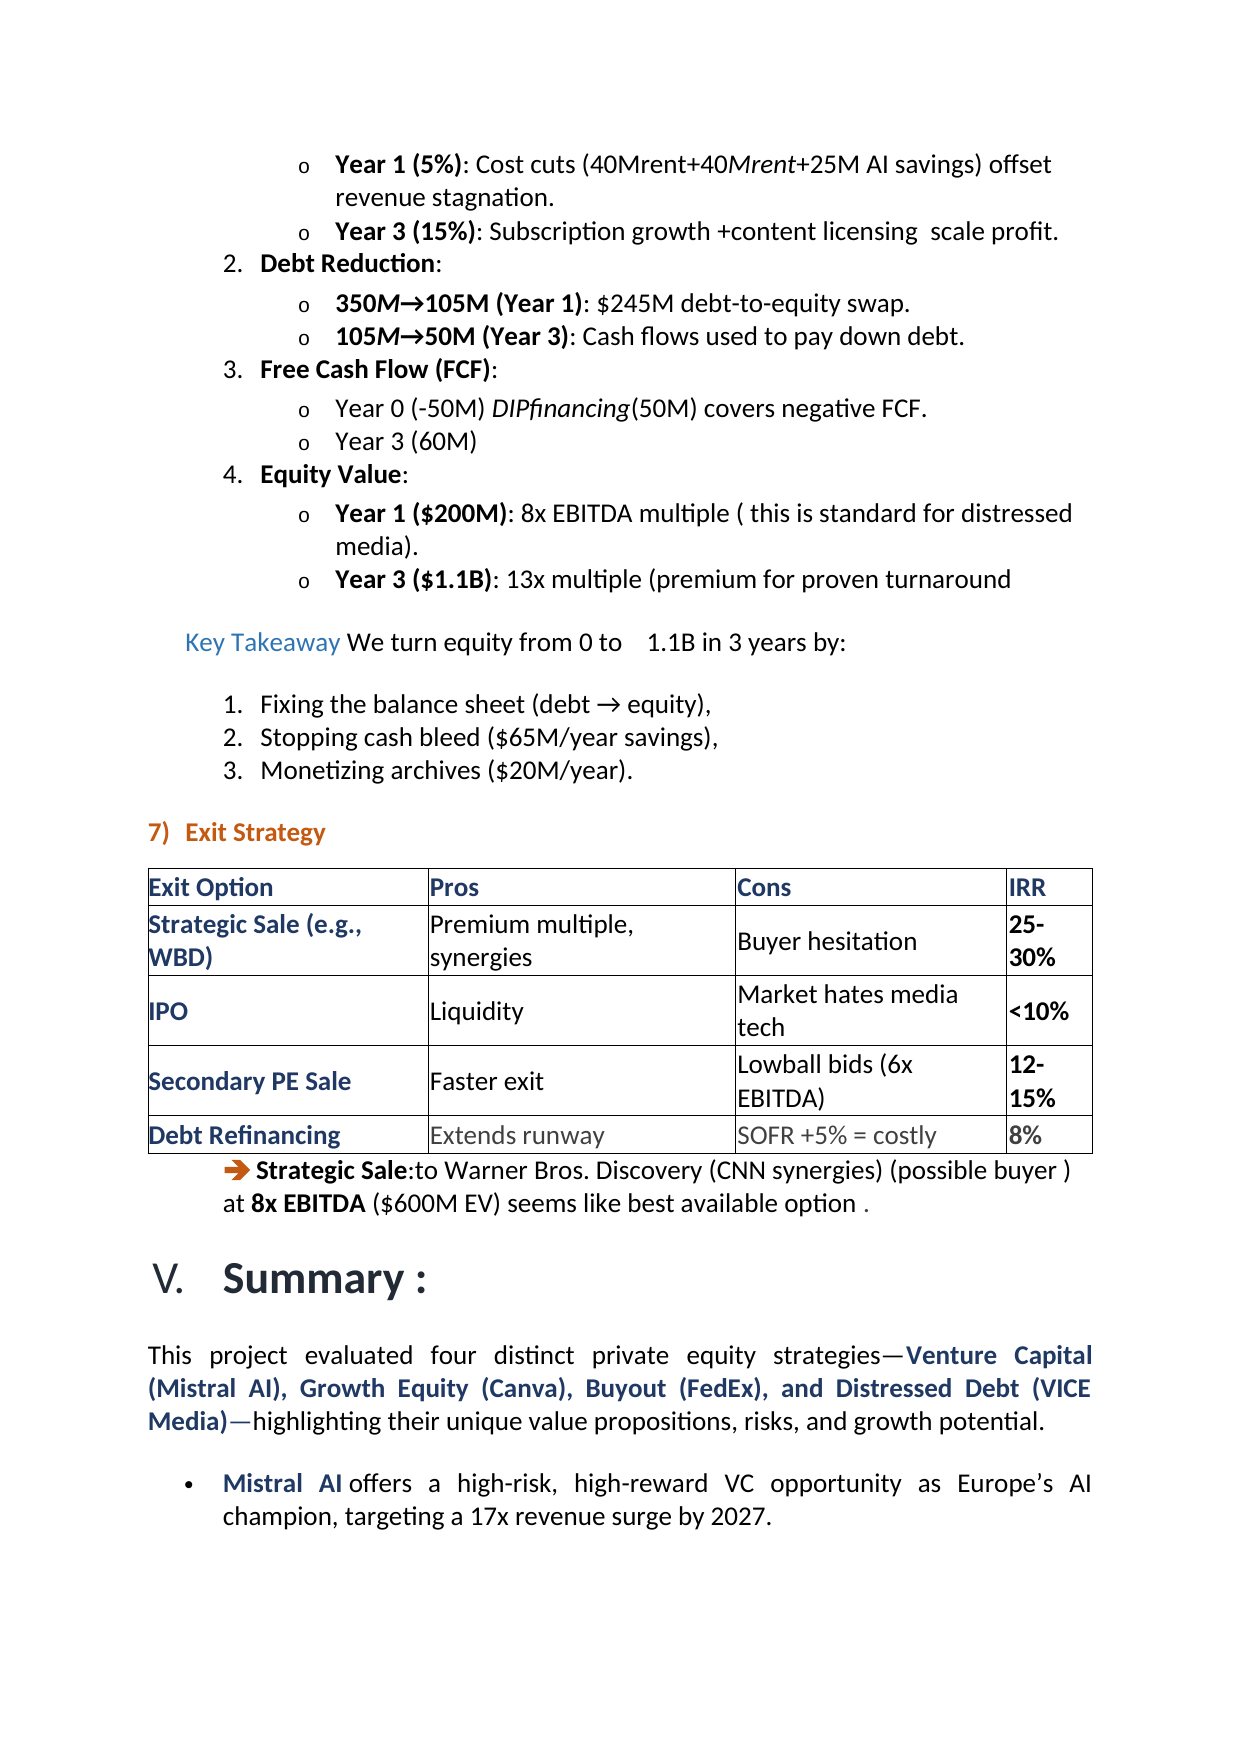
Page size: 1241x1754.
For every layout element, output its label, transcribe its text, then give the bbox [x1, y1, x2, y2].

table_cell SOFR +5% = costly [736, 1116, 1006, 1152]
text This project evaluated four distinct private equity strategies—Venture Capital (Mistral AI), Growth Equity (Canva), Buyout (FedEx), and Distressed Debt (VICE Media)—highlighting their unique value propositions, risks, and growth potential. [148, 1338, 1093, 1437]
table_header Pros [429, 869, 735, 905]
table_cell 12-15% [1007, 1046, 1092, 1115]
table_header Exit Option [149, 869, 428, 905]
list Year 1 (5%): Cost cuts (40Mrent+40Mrent+25M AI savings) offset revenue stagnation. [298, 148, 1093, 214]
table_cell 25-30% [1007, 906, 1092, 975]
table_cell Extends runway [429, 1116, 735, 1152]
text Key Takeaway We turn equity from 0 to 1.1B in 3 years by: [185, 625, 1093, 658]
table_header Cons [736, 869, 1006, 905]
table_header IRR [1007, 869, 1092, 905]
list Exit Strategy [148, 815, 1093, 848]
list Free Cash Flow (FCF): [223, 352, 1093, 385]
table_cell <10% [1007, 976, 1092, 1045]
list Year 0 (-50M) DIPfinancing(50M) covers negative FCF. [298, 391, 1093, 424]
table_cell Faster exit [429, 1046, 735, 1115]
table_cell Lowball bids (6x EBITDA) [736, 1046, 1006, 1115]
list Year 1 ($200M): 8x EBITDA multiple ( this is standard for distressed media). [298, 497, 1093, 563]
list Summary : [185, 1249, 1093, 1305]
list Mistral AI offers a high-risk, high-reward VC opportunity as Europe’s AI champion, targeting a 17x revenue surge by 2027. [185, 1466, 1093, 1532]
text Strategic Sale:to Warner Bros. Discovery (CNN synergies) (possible buyer ) at 8x EBITDA ($600M EV) seems like best available option . [223, 1154, 1093, 1219]
list 105M→50M (Year 3): Cash flows used to pay down debt. [298, 319, 1093, 352]
table_cell Liquidity [429, 976, 735, 1045]
list Fixing the balance sheet (debt → equity), [223, 687, 1093, 720]
table_cell 8% [1007, 1116, 1092, 1152]
table_cell Secondary PE Sale [149, 1046, 428, 1115]
list Year 3 (15%): Subscription growth +content licensing scale profit. [298, 214, 1093, 247]
table_cell Premium multiple, synergies [429, 906, 735, 975]
list Equity Value: [223, 457, 1093, 490]
list Year 3 ($1.1B): 13x multiple (premium for proven turnaround [298, 563, 1093, 596]
table_cell Strategic Sale (e.g., WBD) [149, 906, 428, 975]
table_cell Buyer hesitation [736, 906, 1006, 975]
table_cell Market hates media tech [736, 976, 1006, 1045]
table_cell Debt Refinancing [149, 1116, 428, 1152]
list 350M→105M (Year 1): $245M debt-to-equity swap. [298, 286, 1093, 319]
table_cell IPO [149, 976, 428, 1045]
list Debt Reduction: [223, 247, 1093, 280]
list Stopping cash bleed ($65M/year savings), [223, 720, 1093, 753]
list Year 3 (60M) [298, 424, 1093, 457]
list Monetizing archives ($20M/year). [223, 753, 1093, 786]
